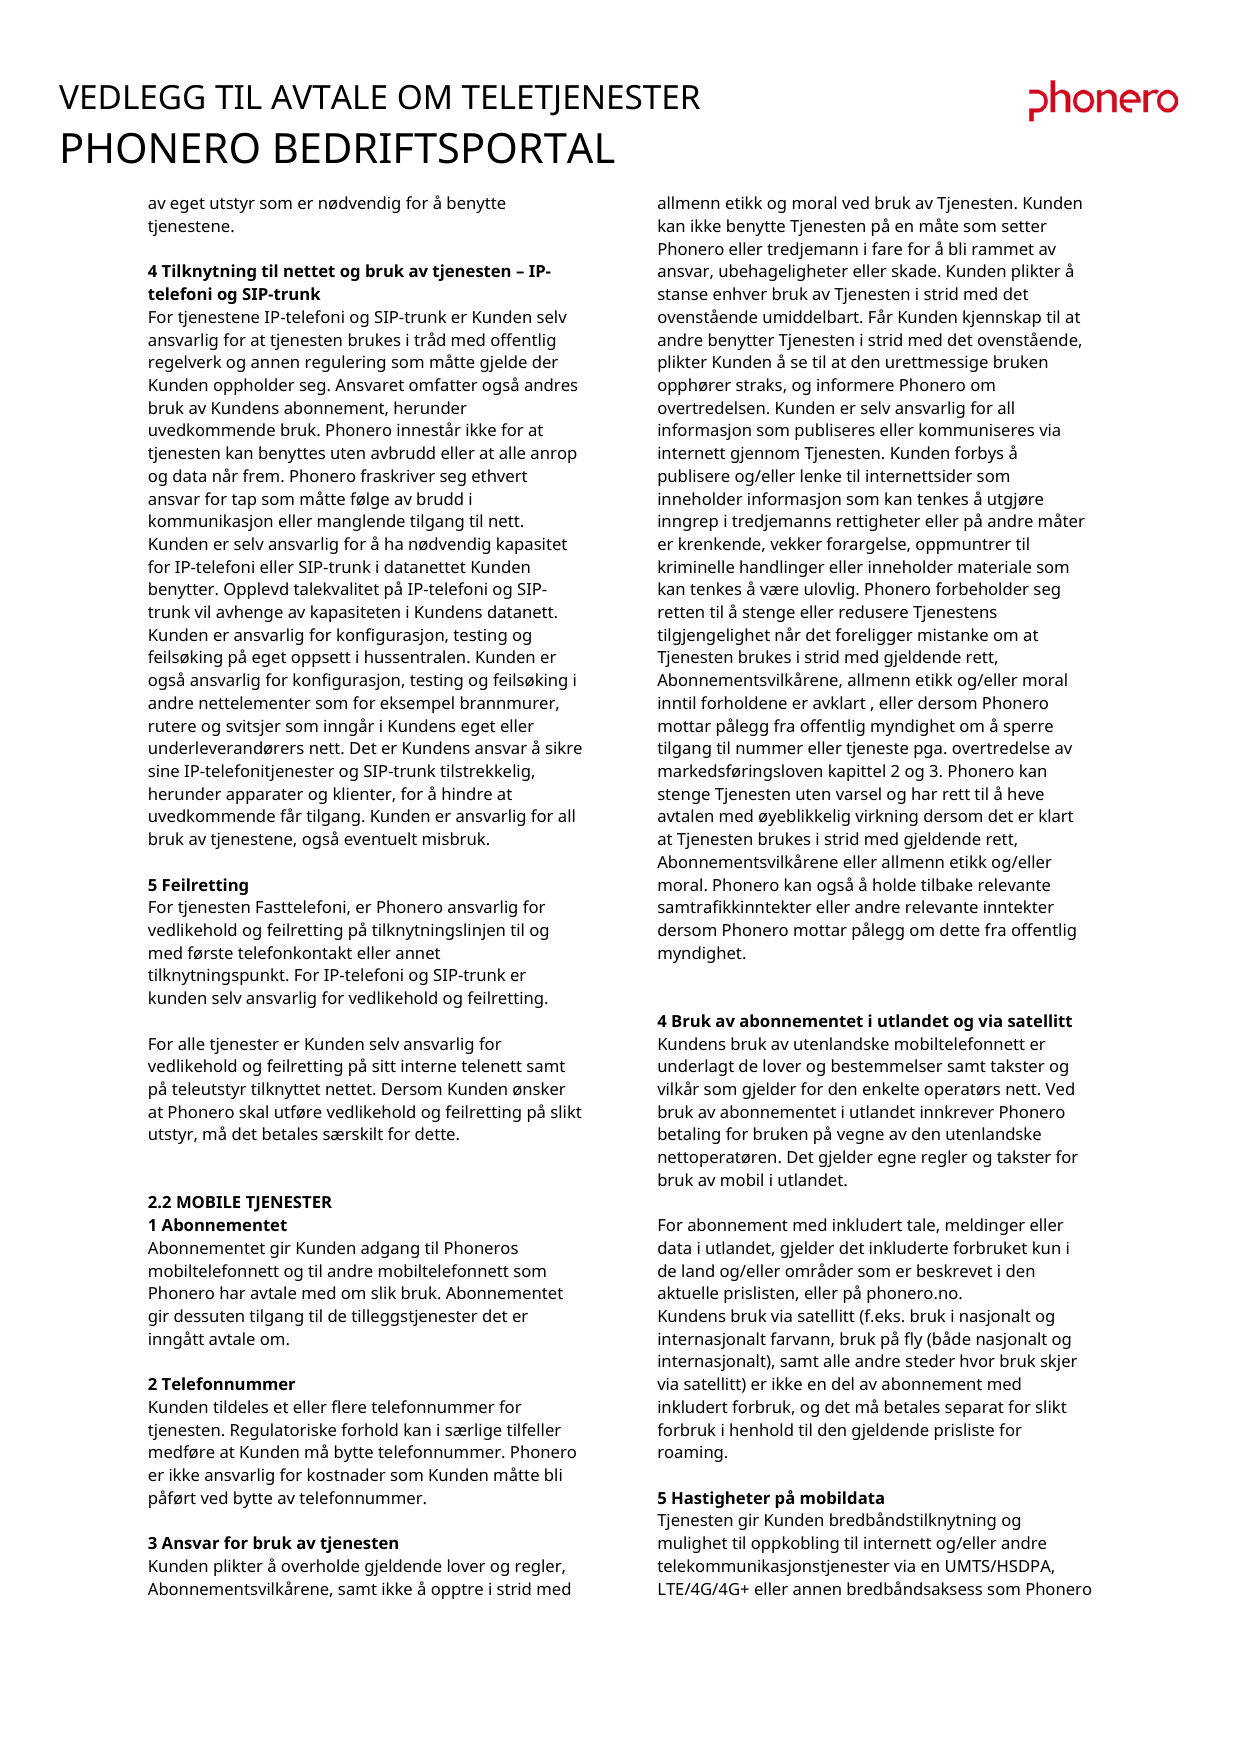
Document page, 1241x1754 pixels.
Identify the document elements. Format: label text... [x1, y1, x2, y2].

text 4 Bruk av abonnementet i utlandet og via satellitt [657, 1009, 1093, 1032]
picture [1028, 79, 1179, 122]
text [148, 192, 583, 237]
text 1 Abonnementet [148, 1214, 583, 1237]
text 2 Telefonnummer [148, 1373, 583, 1396]
text Kunden tildeles et eller flere telefonnummer for tjenesten. Regulatoriske forhold kan i særlige tilfeller medføre at Kunden må bytte telefonnummer. Phonero er ikke ansvarlig for kostnader som Kunden måtte bli påført ved bytte av telefonnummer. [148, 1396, 583, 1509]
text For abonnement med inkludert tale, meldinger eller data i utlandet, gjelder det inkluderte forbruket kun i de land og/eller områder som er beskrevet i den aktuelle prislisten, eller på phonero.no. [657, 1214, 1093, 1305]
text For tjenestene IP-telefoni og SIP-trunk er Kunden selv ansvarlig for at tjenesten brukes i tråd med offentlig regelverk og annen regulering som måtte gjelde der Kunden oppholder seg. Ansvaret omfatter også andres bruk av Kundens abonnement, herunder uvedkommende bruk. Phonero innestår ikke for at tjenesten kan benyttes uten avbrudd eller at alle anrop og data når frem. Phonero fraskriver seg ethvert ansvar for tap som måtte følge av brudd i kommunikasjon eller manglende tilgang til nett. Kunden er selv ansvarlig for å ha nødvendig kapasitet for IP-telefoni eller SIP-trunk i datanettet Kunden benytter. Opplevd talekvalitet på IP-telefoni og SIP-trunk vil avhenge av kapasiteten i Kundens datanett. Kunden er ansvarlig for konfigurasjon, testing og feilsøking på eget oppsett i hussentralen. Kunden er også ansvarlig for konfigurasjon, testing og feilsøking i andre nettelementer som for eksempel brannmurer, rutere og svitsjer som inngår i Kundens eget eller underleverandørers nett. Det er Kundens ansvar å sikre sine IP-telefonitjenester og SIP-trunk tilstrekkelig, herunder apparater og klienter, for å hindre at uvedkommende får tilgang. Kunden er ansvarlig for all bruk av tjenestene, også eventuelt misbruk. [148, 306, 583, 851]
text 2.2 MOBILE TJENESTER [148, 1191, 583, 1214]
text Kundens bruk via satellitt (f.eks. bruk i nasjonalt og internasjonalt farvann, bruk på fly (både nasjonalt og internasjonalt), samt alle andre steder hvor bruk skjer via satellitt) er ikke en del av abonnement med inkludert forbruk, og det må betales separat for slikt forbruk i henhold til den gjeldende prisliste for roaming. [657, 1305, 1093, 1464]
text Kundens bruk av utenlandske mobiltelefonnett er underlagt de lover og bestemmelser samt takster og vilkår som gjelder for den enkelte operatørs nett. Ved bruk av abonnementet i utlandet innkrever Phonero betaling for bruken på vegne av den utenlandske nettoperatøren. Det gjelder egne regler og takster for bruk av mobil i utlandet. [657, 1032, 1093, 1191]
text For alle tjenester er Kunden selv ansvarlig for vedlikehold og feilretting på sitt interne telenett samt på teleutstyr tilknyttet nettet. Dersom Kunden ønsker at Phonero skal utføre vedlikehold og feilretting på slikt utstyr, må det betales særskilt for dette. [148, 1032, 583, 1146]
text 5 Hastigheter på mobildata [657, 1486, 1093, 1509]
text 3 Ansvar for bruk av tjenesten [148, 1532, 583, 1554]
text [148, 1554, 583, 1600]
text Abonnementet gir Kunden adgang til Phoneros mobiltelefonnett og til andre mobiltelefonnett som Phonero har avtale med om slik bruk. Abonnementet gir dessuten tilgang til de tilleggstjenester det er inngått avtale om. [148, 1237, 583, 1350]
text 4 Tilknytning til nettet og bruk av tjenesten – IP-telefoni og SIP-trunk [148, 260, 583, 306]
text For tjenesten Fasttelefoni, er Phonero ansvarlig for vedlikehold og feilretting på tilknytningslinjen til og med første telefonkontakt eller annet tilknytningspunkt. For IP-telefoni og SIP-trunk er kunden selv ansvarlig for vedlikehold og feilretting. [148, 896, 583, 1009]
text 5 Feilretting [148, 873, 583, 896]
